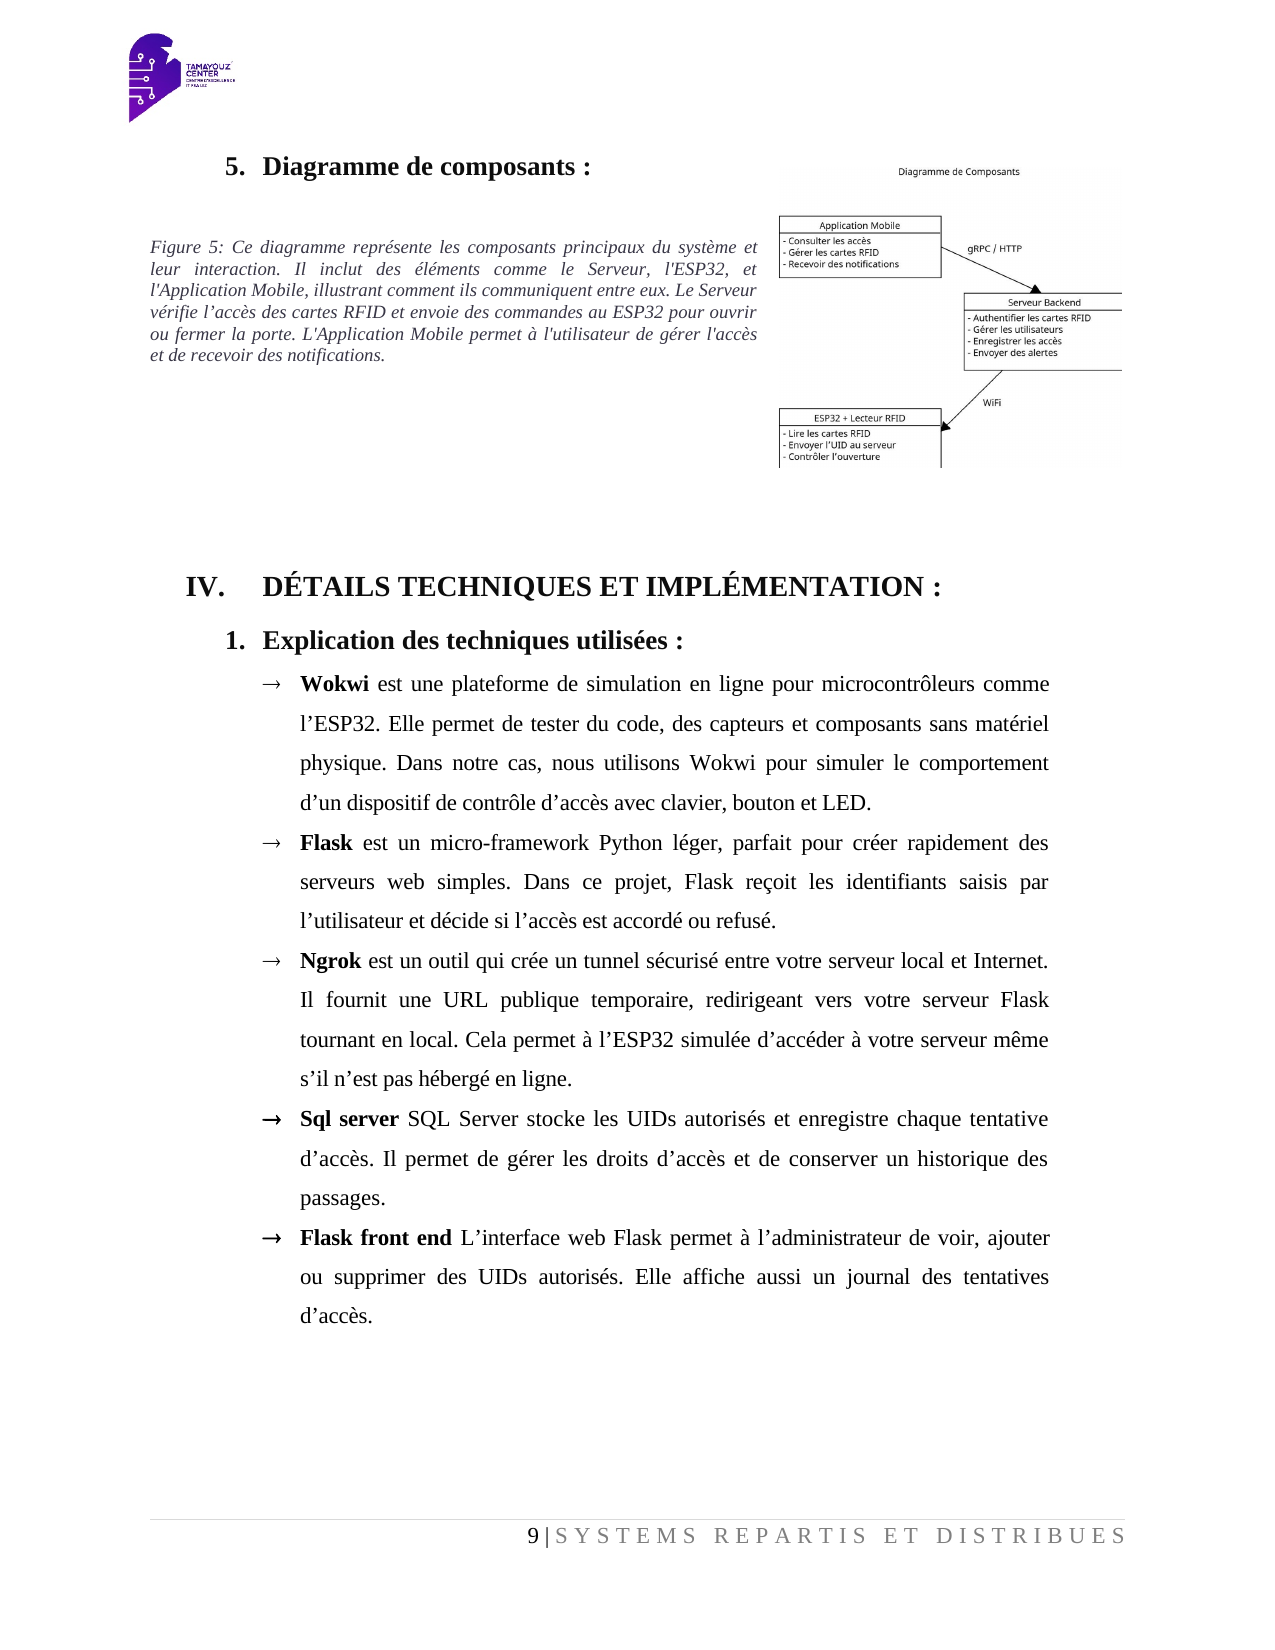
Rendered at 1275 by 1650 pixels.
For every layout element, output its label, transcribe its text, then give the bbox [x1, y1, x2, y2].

text Figure 5: Ce diagramme représente les composants principaux du système et leur interaction. Il inclut des éléments comme le Serveur, l'ESP32, et l'Application Mobile, illustrant comment ils communiquent entre eux. Le Serveur vérifie l’accès des cartes RFID et envoie des commandes au ESP32 pour ouvrir ou fermer la porte. L'Application Mobile permet à l'utilisateur de gérer l'accès et de recevoir des notifications. [150, 236, 778, 366]
picture [101, 0, 248, 147]
list Flask front end L’interface web Flask permet à l’administrateur de voir, ajouter ou supprimer des UIDs autorisés. Elle affiche aussi un journal des tentatives d’accès. [262, 1224, 1050, 1329]
list Wokwi est une plateforme de simulation en ligne pour microcontrôleurs comme l’ESP32. Elle permet de tester du code, des capteurs et composants sans matériel physique. Dans notre cas, nous utilisons Wokwi pour simuler le comportement d’un dispositif de contrôle d’accès avec clavier, bouton et LED. [262, 671, 1050, 815]
list Sql server SQL Server stocke les UIDs autorisés et enregistre chaque tentative d’accès. Il permet de gérer les droits d’accès et de conserver un historique des passages. [262, 1105, 1050, 1210]
text Détails Techniques et implémentation : [225, 569, 1125, 603]
text Diagramme de composants : [225, 150, 1125, 181]
list Explication des techniques utilisées : [225, 624, 1125, 655]
picture [778, 167, 1122, 468]
list Ngrok est un outil qui crée un tunnel sécurisé entre votre serveur local et Internet. Il fournit une URL publique temporaire, redirigeant vers votre serveur Flask tournant en local. Cela permet à l’ESP32 simulée d’accéder à votre serveur même s’il n’est pas hébergé en ligne. [262, 947, 1050, 1092]
list Flask est un micro-framework Python léger, parfait pour créer rapidement des serveurs web simples. Dans ce projet, Flask reçoit les identifiants saisis par l’utilisateur et décide si l’accès est accordé ou refusé. [262, 828, 1050, 934]
